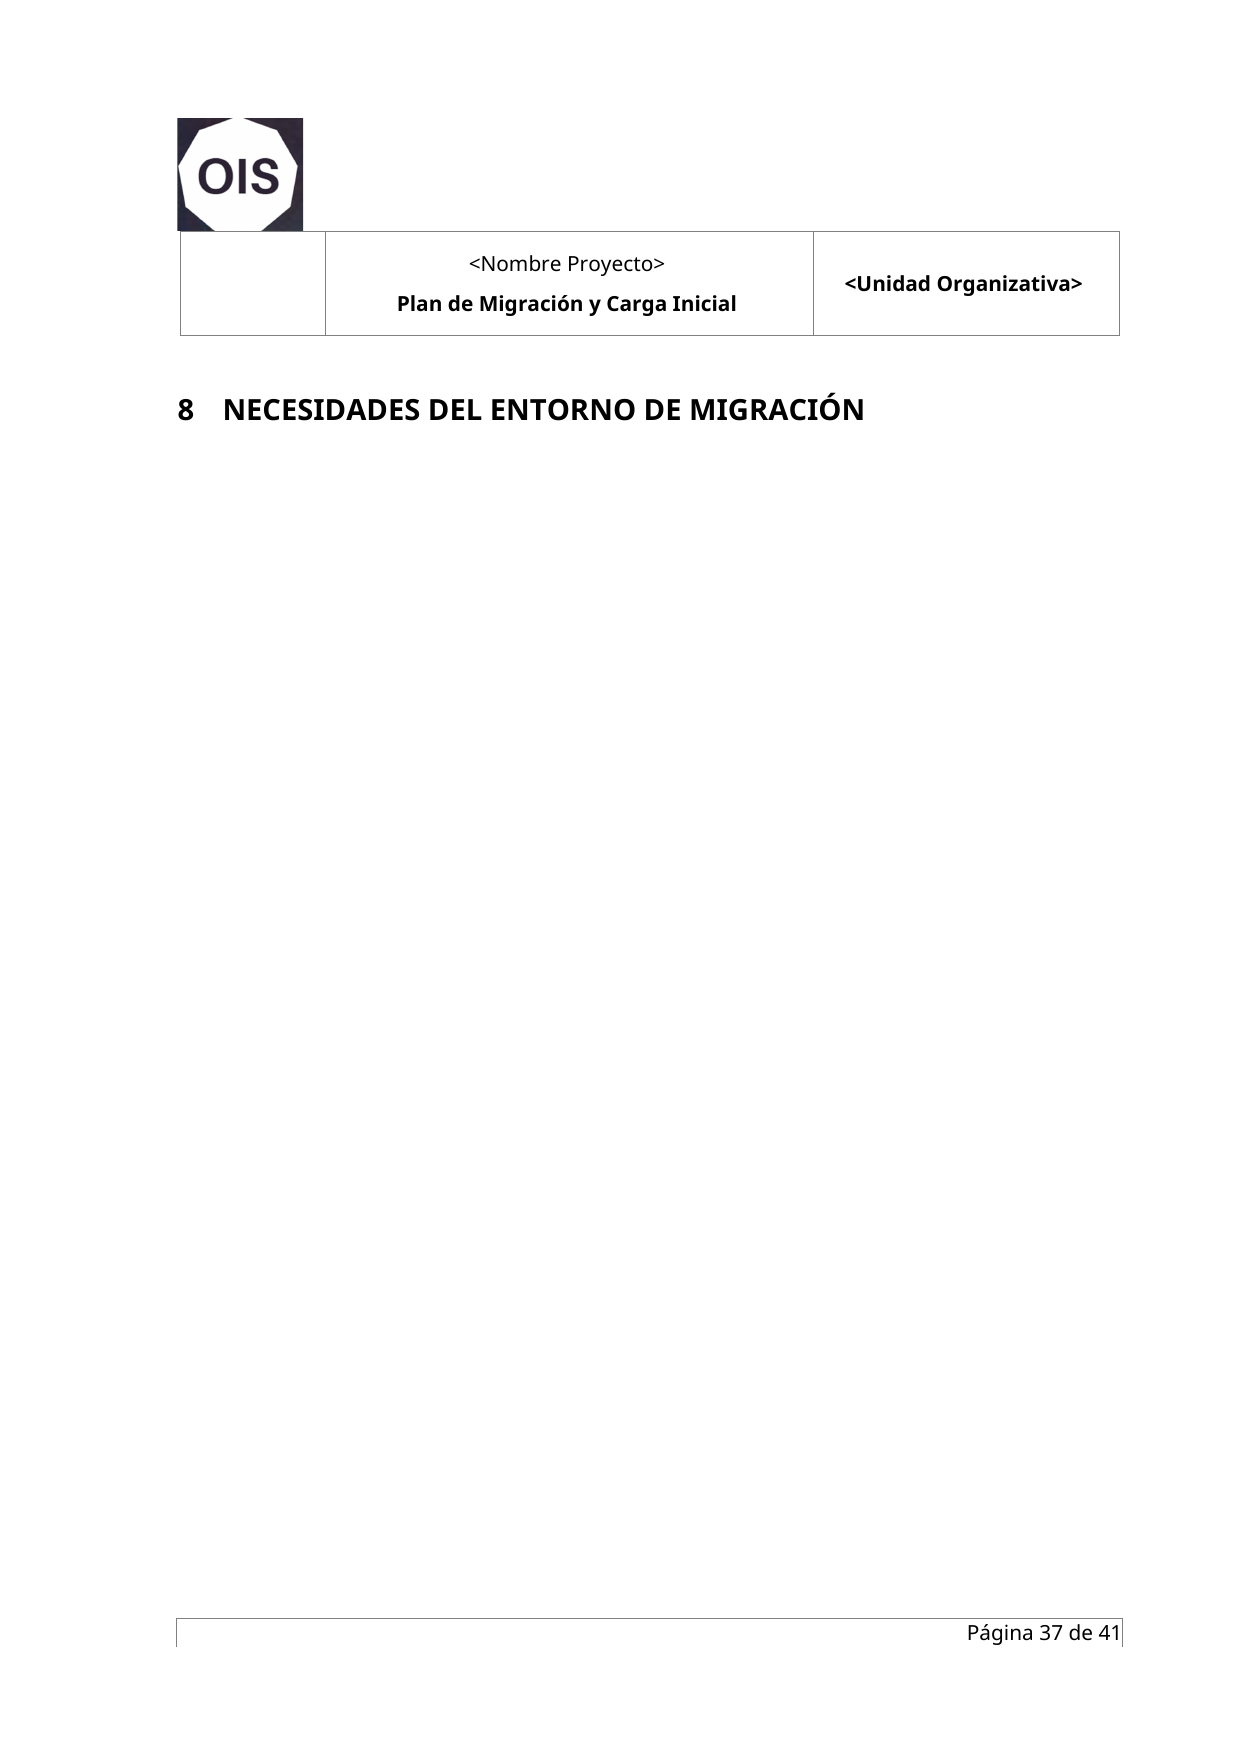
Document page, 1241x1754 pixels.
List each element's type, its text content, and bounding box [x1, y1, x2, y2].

picture [177, 118, 304, 231]
list NECESIDADES DEL ENTORNO DE MIGRACIÓN [177, 389, 1122, 429]
